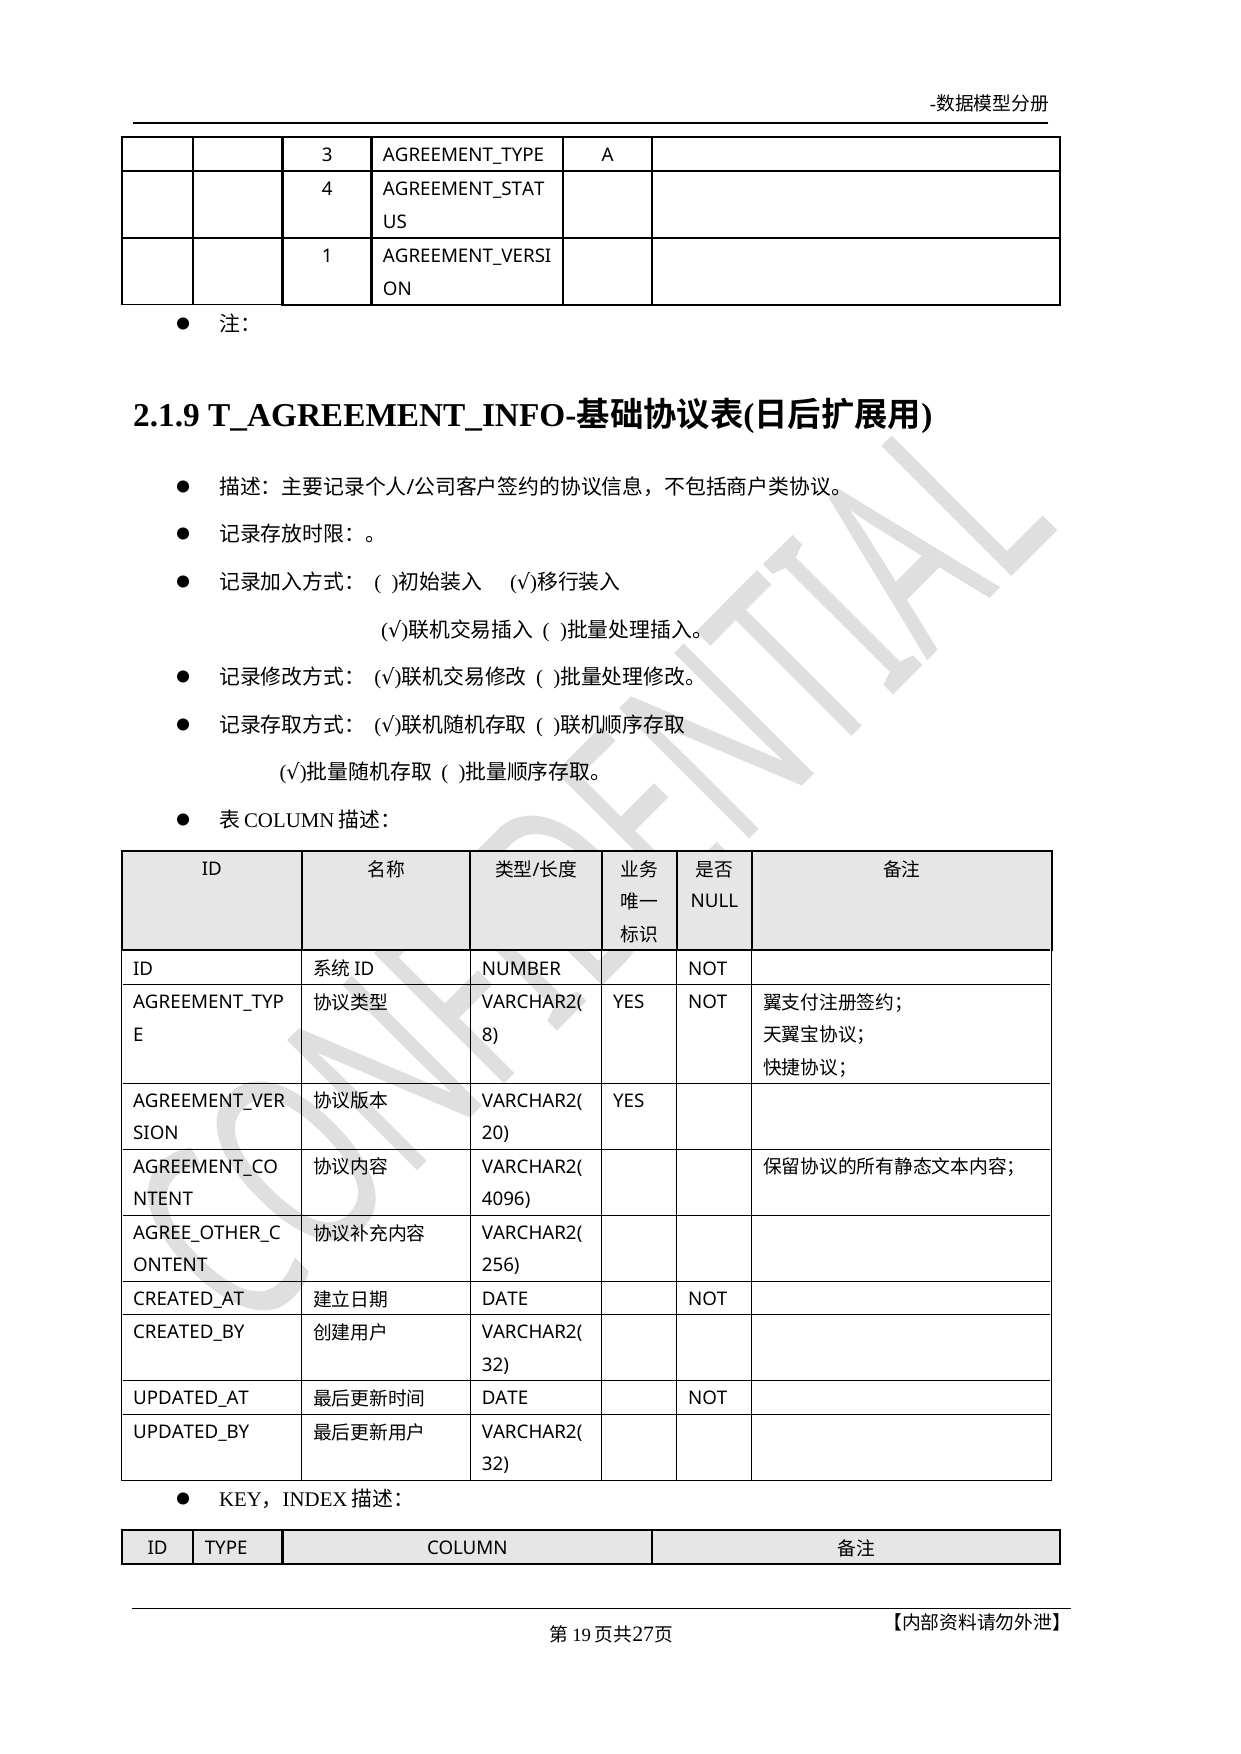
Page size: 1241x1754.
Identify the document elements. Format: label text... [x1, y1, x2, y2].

table_cell NOT [677, 985, 751, 1082]
table_cell [752, 1414, 1051, 1480]
table_cell AGREEMENT_CONTENT [122, 1149, 301, 1214]
table_cell 协议补充内容 [302, 1216, 470, 1281]
list 注： [175, 306, 1048, 339]
table_header 名称 [303, 852, 469, 949]
table_cell 协议内容 [302, 1150, 470, 1214]
table_header ID [123, 1531, 192, 1563]
table_cell VARCHAR2(32) [471, 1315, 601, 1380]
table_cell 创建用户 [302, 1315, 470, 1380]
table_cell 翼支付注册签约； 天翼宝协议； 快捷协议； [752, 984, 1051, 1082]
table_cell YES [602, 985, 676, 1082]
table_cell 协议版本 [302, 1084, 470, 1148]
table_cell 4 [284, 172, 370, 237]
table_cell 1 [284, 239, 370, 304]
table_cell NOT [677, 951, 751, 984]
table_cell AGREEMENT_TYPE [122, 984, 301, 1082]
table_cell AGREEMENT_VERSION [122, 1083, 301, 1148]
table_cell [752, 1314, 1051, 1380]
table_cell [677, 1415, 751, 1480]
table_cell [677, 1315, 751, 1380]
table_cell [752, 1083, 1051, 1148]
list 记录存取方式： (√)联机随机存取 ( )联机顺序存取 [175, 707, 1048, 739]
table_cell VARCHAR2(8) [471, 985, 601, 1082]
subtitle T_AGREEMENT_INFO-基础协议表(日后扩展用) [133, 379, 1048, 444]
table_cell [123, 239, 192, 304]
list KEY，INDEX描述： [175, 1481, 1048, 1513]
table_header 业务唯一标识 [603, 852, 676, 949]
table_cell ID [122, 951, 301, 984]
list 表COLUMN描述： [175, 802, 1048, 835]
table_header 是否NULL [678, 852, 751, 949]
table_header 备注 [753, 852, 1051, 949]
table_header COLUMN [284, 1531, 651, 1563]
table_cell [752, 1215, 1051, 1281]
text (√)联机交易插入 ( )批量处理插入。 [133, 612, 1048, 644]
table_cell 建立日期 [302, 1282, 470, 1314]
table_cell [752, 949, 1051, 984]
table_cell YES [602, 1084, 676, 1148]
table_cell [677, 1084, 751, 1148]
table_cell VARCHAR2(20) [471, 1084, 601, 1148]
table_cell 系统ID [302, 951, 470, 984]
table_cell [752, 1281, 1051, 1314]
table_cell [602, 951, 676, 984]
table_cell [123, 138, 192, 170]
table_cell NOT [677, 1381, 751, 1414]
table_cell AGREEMENT_VERSION [373, 239, 562, 304]
table_cell NUMBER [471, 951, 601, 984]
table_cell 最后更新用户 [302, 1415, 470, 1480]
table_cell UPDATED_AT [122, 1380, 301, 1414]
table_cell [123, 172, 192, 237]
table_cell [677, 1216, 751, 1281]
table_cell AGREEMENT_STATUS [373, 172, 562, 237]
table_cell [677, 1150, 751, 1214]
table_cell 最后更新时间 [302, 1381, 470, 1414]
table_cell 3 [284, 138, 370, 170]
table_cell VARCHAR2(256) [471, 1216, 601, 1281]
table_header 类型/长度 [471, 852, 601, 949]
table_cell [194, 138, 281, 170]
table_cell [602, 1150, 676, 1214]
table_cell [564, 239, 651, 304]
table_cell [602, 1381, 676, 1414]
table_cell AGREEMENT_TYPE [373, 138, 562, 170]
table_cell VARCHAR2(32) [471, 1415, 601, 1480]
table_cell [194, 172, 281, 237]
table_cell [194, 239, 281, 304]
table_cell VARCHAR2(4096) [471, 1150, 601, 1214]
list 记录存放时限：。 [175, 517, 1048, 549]
table_cell [602, 1216, 676, 1281]
table_header TYPE [194, 1531, 281, 1563]
table_cell CREATED_BY [122, 1314, 301, 1380]
table_cell [653, 239, 1059, 304]
table_cell AGREE_OTHER_CONTENT [122, 1215, 301, 1281]
table_header 备注 [653, 1531, 1059, 1563]
list 描述：主要记录个人/公司客户签约的协议信息，不包括商户类协议。 [175, 469, 1048, 501]
table_cell DATE [471, 1381, 601, 1414]
table_cell 协议类型 [302, 985, 470, 1082]
table_cell [602, 1282, 676, 1314]
table_cell [653, 138, 1059, 170]
table_cell [564, 172, 651, 237]
table_cell [602, 1315, 676, 1380]
table_cell [653, 172, 1059, 237]
table_cell DATE [471, 1282, 601, 1314]
table_cell 保留协议的所有静态文本内容； [752, 1149, 1051, 1214]
table_cell [752, 1380, 1051, 1414]
table_header ID [123, 852, 301, 949]
table_cell A [564, 138, 651, 170]
table_cell NOT [677, 1282, 751, 1314]
list 记录修改方式： (√)联机交易修改 ( )批量处理修改。 [175, 659, 1048, 692]
table_cell CREATED_AT [122, 1281, 301, 1314]
text (√)批量随机存取 ( )批量顺序存取。 [175, 754, 1048, 787]
list 记录加入方式： ( )初始装入 (√)移行装入 [175, 564, 1048, 597]
table_cell [602, 1415, 676, 1480]
table_cell UPDATED_BY [122, 1414, 301, 1480]
